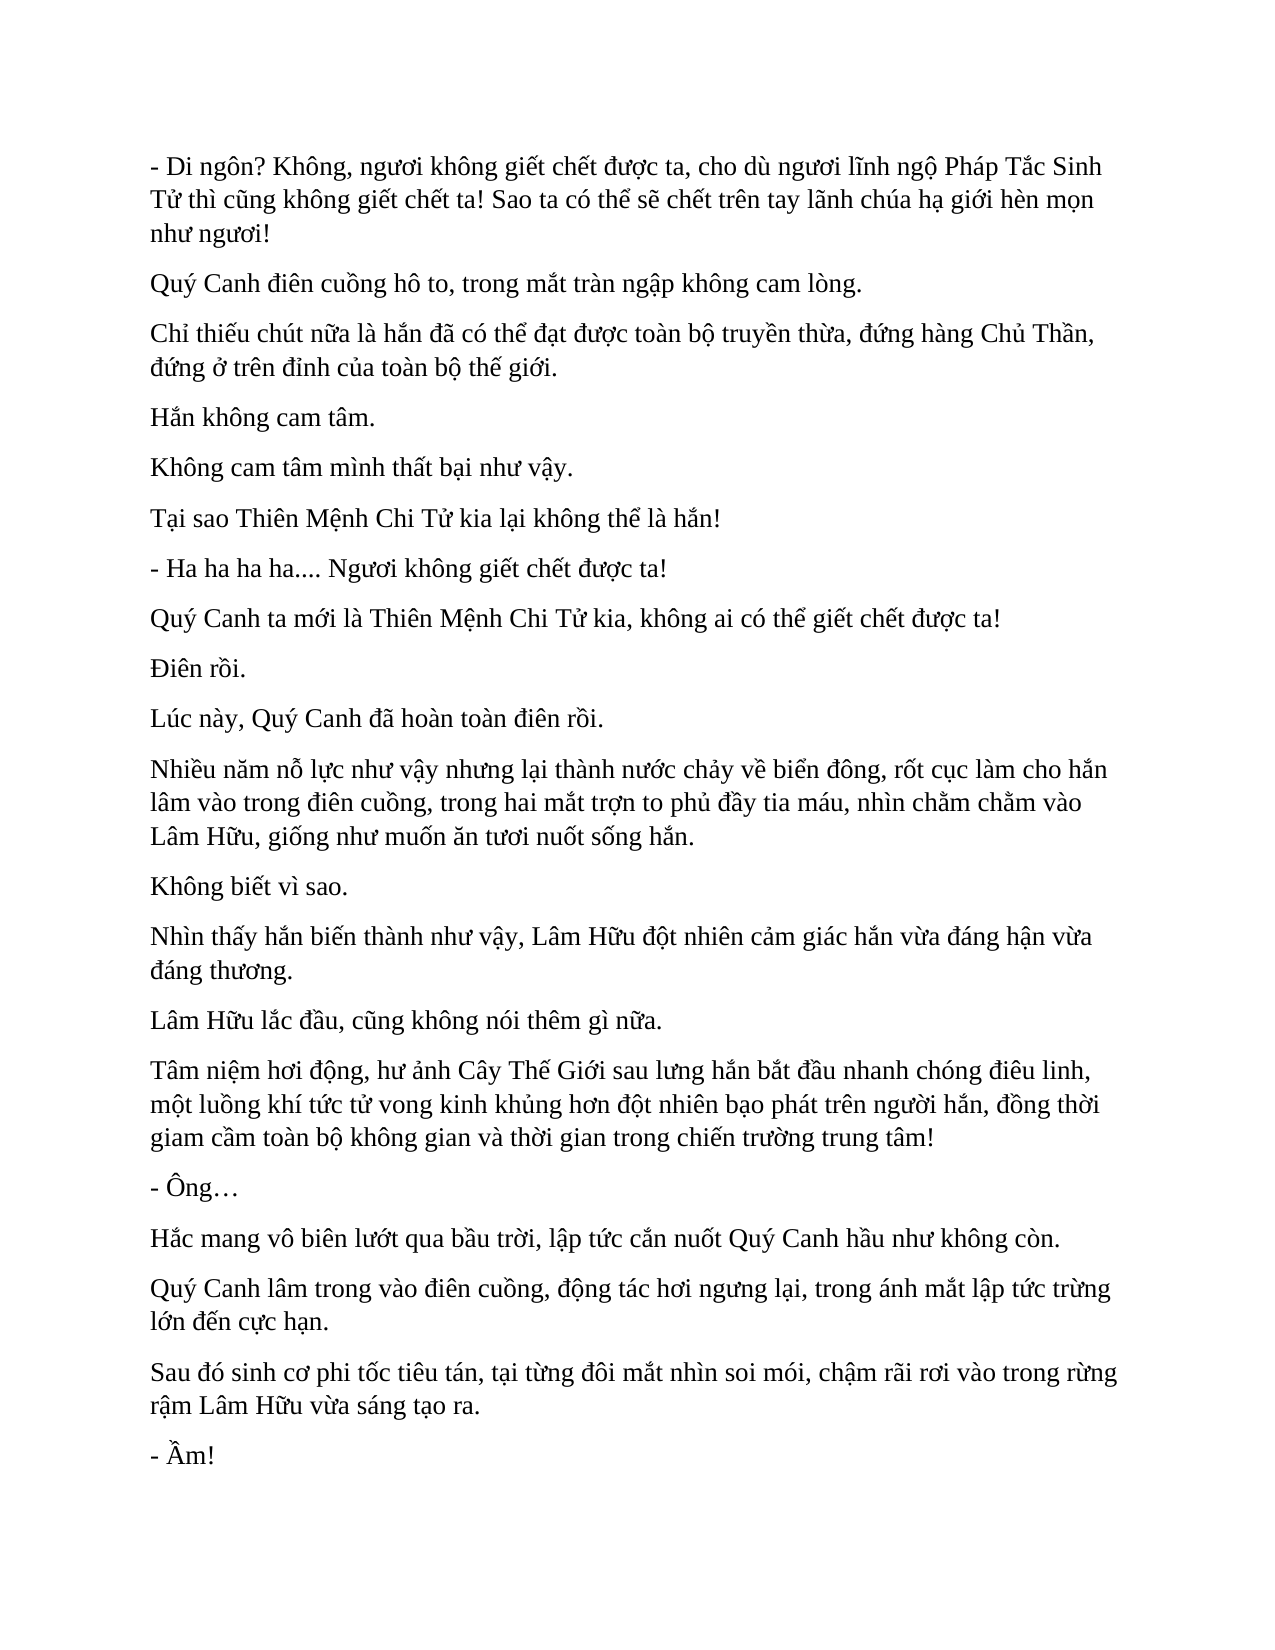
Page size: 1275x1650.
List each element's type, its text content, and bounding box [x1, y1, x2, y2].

text Quý Canh ta mới là Thiên Mệnh Chi Tử kia, không ai có thể giết chết được ta! [150, 602, 1125, 633]
text Tâm niệm hơi động, hư ảnh Cây Thế Giới sau lưng hắn bắt đầu nhanh chóng điêu linh, một luồng khí tức tử vong kinh khủng hơn đột nhiên bạo phát trên người hắn, đồng thời giam cầm toàn bộ không gian và thời gian trong chiến trường trung tâm! [150, 1054, 1125, 1152]
text Không biết vì sao. [150, 870, 1125, 901]
text Quý Canh điên cuồng hô to, trong mắt tràn ngập không cam lòng. [150, 267, 1125, 298]
text Không cam tâm mình thất bại như vậy. [150, 451, 1125, 483]
text - Ha ha ha ha.... Ngươi không giết chết được ta! [150, 552, 1125, 583]
text Hắc mang vô biên lướt qua bầu trời, lập tức cắn nuốt Quý Canh hầu như không còn. [150, 1222, 1125, 1253]
text Sau đó sinh cơ phi tốc tiêu tán, tại từng đôi mắt nhìn soi mói, chậm rãi rơi vào trong rừng rậm Lâm Hữu vừa sáng tạo ra. [150, 1356, 1125, 1420]
text Chỉ thiếu chút nữa là hắn đã có thể đạt được toàn bộ truyền thừa, đứng hàng Chủ Thần, đứng ở trên đỉnh của toàn bộ thế giới. [150, 317, 1125, 382]
text Điên rồi. [150, 652, 1125, 683]
text Tại sao Thiên Mệnh Chi Tử kia lại không thể là hắn! [150, 502, 1125, 533]
text Lúc này, Quý Canh đã hoàn toàn điên rồi. [150, 702, 1125, 734]
text Nhìn thấy hắn biến thành như vậy, Lâm Hữu đột nhiên cảm giác hắn vừa đáng hận vừa đáng thương. [150, 920, 1125, 985]
text Quý Canh lâm trong vào điên cuồng, động tác hơi ngưng lại, trong ánh mắt lập tức trừng lớn đến cực hạn. [150, 1272, 1125, 1337]
text Hắn không cam tâm. [150, 401, 1125, 432]
text - Di ngôn? Không, ngươi không giết chết được ta, cho dù ngươi lĩnh ngộ Pháp Tắc Sinh Tử thì cũng không giết chết ta! Sao ta có thể sẽ chết trên tay lãnh chúa hạ giới hèn mọn như ngươi! [150, 150, 1125, 248]
text Lâm Hữu lắc đầu, cũng không nói thêm gì nữa. [150, 1004, 1125, 1035]
text - Ầm! [150, 1439, 1125, 1471]
text Nhiều năm nỗ lực như vậy nhưng lại thành nước chảy về biển đông, rốt cục làm cho hắn lâm vào trong điên cuồng, trong hai mắt trợn to phủ đầy tia máu, nhìn chằm chằm vào Lâm Hữu, giống như muốn ăn tươi nuốt sống hắn. [150, 753, 1125, 851]
text - Ông… [150, 1171, 1125, 1203]
